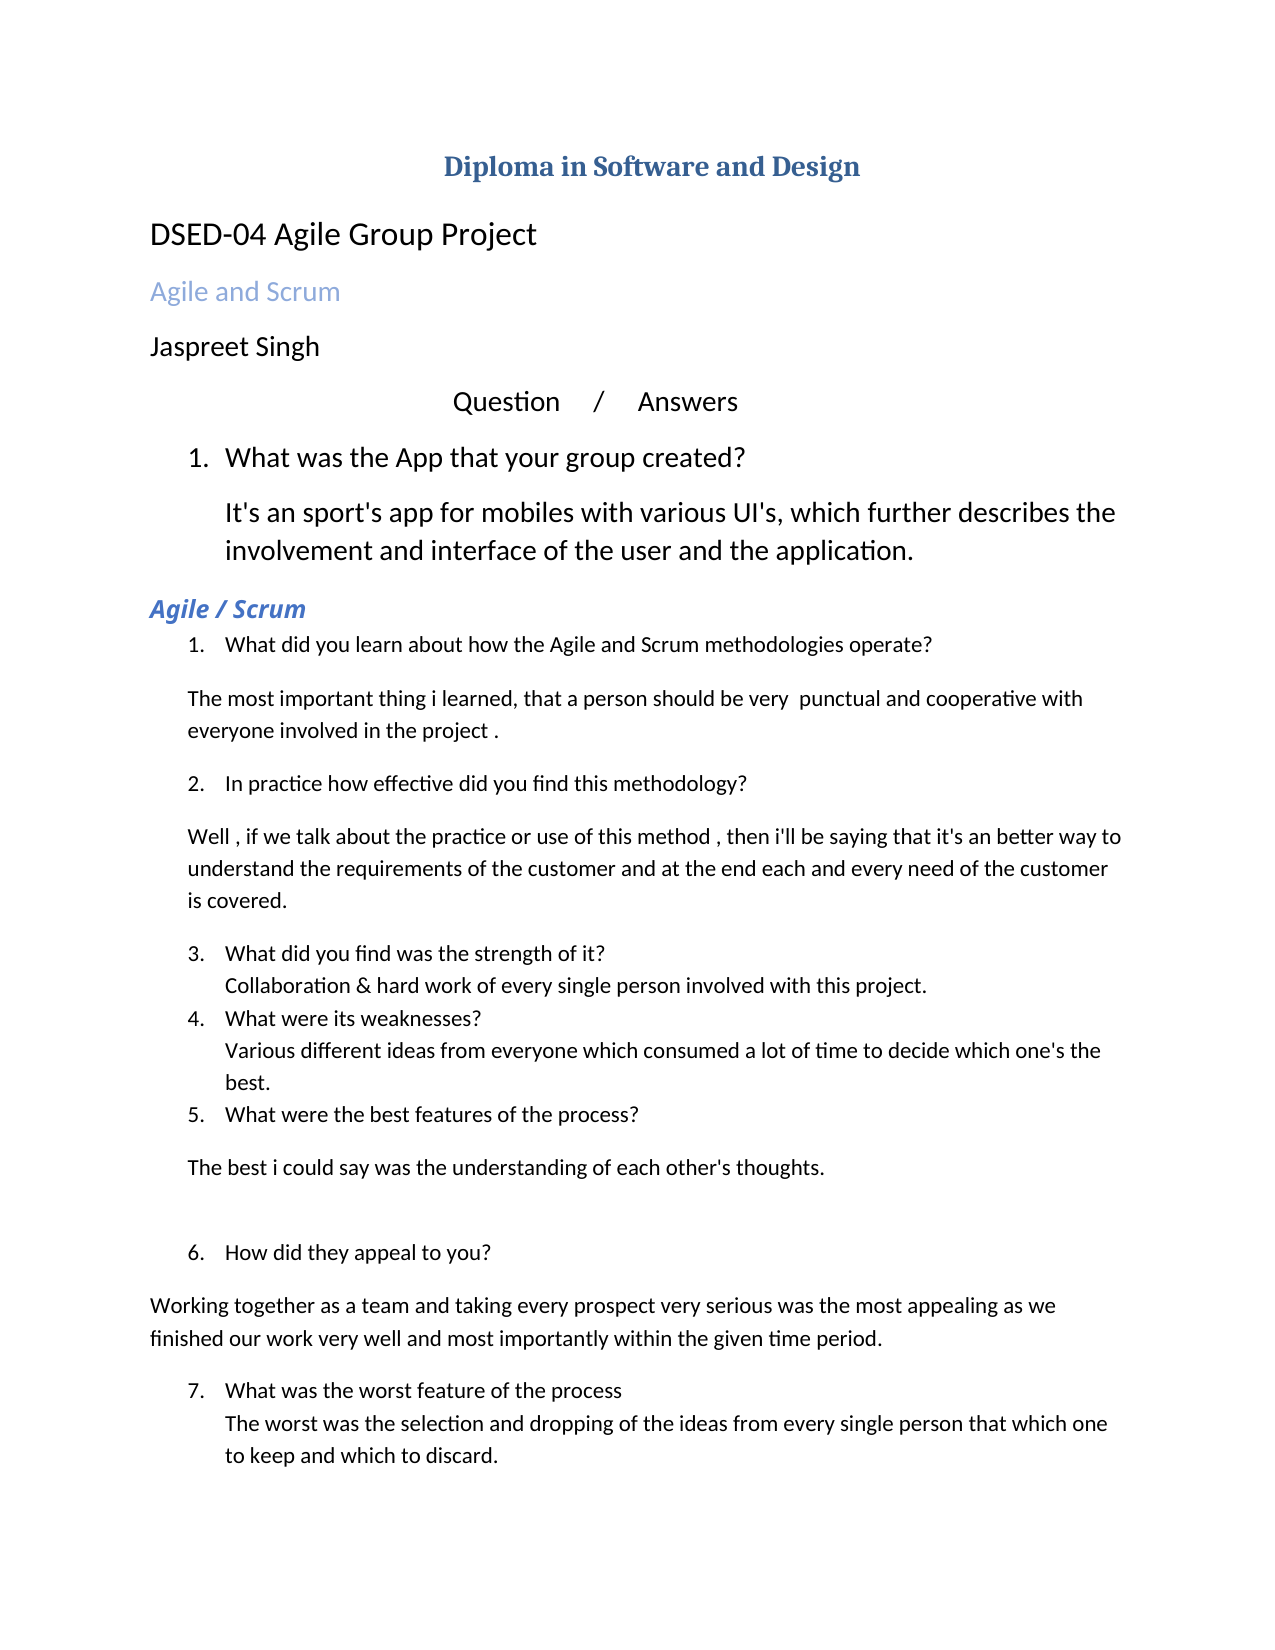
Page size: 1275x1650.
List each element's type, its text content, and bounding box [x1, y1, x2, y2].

text Agile and Scrum [150, 273, 1125, 309]
list How did they appeal to you? [187, 1238, 1125, 1266]
list In practice how effective did you find this methodology? [187, 769, 1125, 797]
text Working together as a team and taking every prospect very serious was the most appealing as we finished our work very well and most importantly within the given time period. [150, 1291, 1125, 1352]
text It's an sport's app for mobiles with various UI's, which further describes the involvement and interface of the user and the application. [225, 494, 1125, 568]
text Well , if we talk about the practice or use of this method , then i'll be saying that it's an better way to understand the requirements of the customer and at the end each and every need of the customer is covered. [187, 822, 1125, 914]
text Jaspreet Singh [150, 328, 1125, 364]
text Diploma in Software and Design [186, 150, 1125, 183]
list The worst was the selection and dropping of the ideas from every single person that which one to keep and which to discard. [225, 1409, 1125, 1469]
list What did you learn about how the Agile and Scrum methodologies operate? [187, 631, 1125, 659]
list What was the worst feature of the process [187, 1377, 1125, 1405]
list What were the best features of the process? [187, 1100, 1125, 1128]
list Collaboration & hard work of every single person involved with this project. [225, 971, 1125, 999]
list What did you find was the strength of it? [187, 939, 1125, 967]
list What was the App that your group created? [187, 439, 1125, 474]
text The best i could say was the understanding of each other's thoughts. [187, 1153, 1125, 1181]
text The most important thing i learned, that a person should be very punctual and cooperative with everyone involved in the project . [187, 684, 1125, 744]
text DSED-04 Agile Group Project [150, 213, 1125, 253]
subtitle Agile / Scrum [150, 591, 1125, 626]
list What were its weaknesses? [187, 1004, 1125, 1032]
text Question / Answers [150, 383, 1125, 419]
list Various different ideas from everyone which consumed a lot of time to decide which one's the best. [225, 1036, 1125, 1096]
